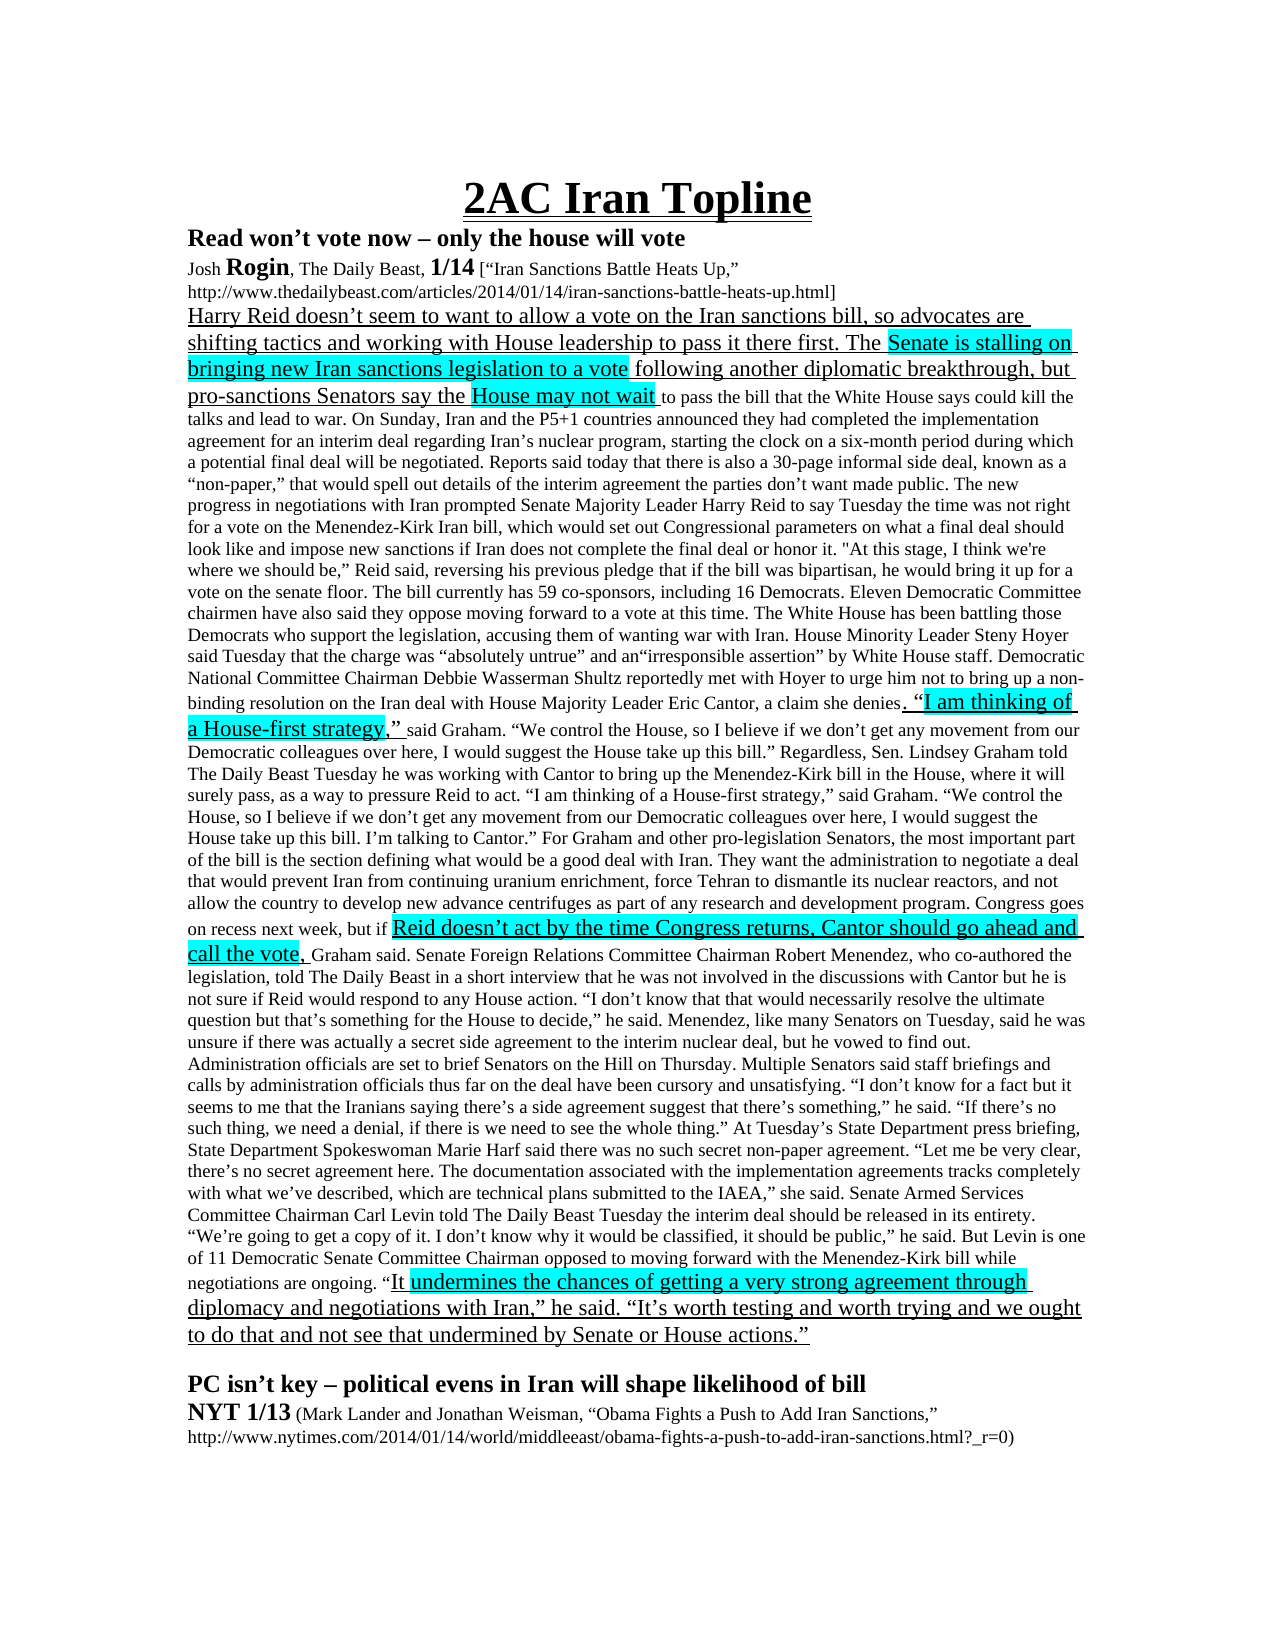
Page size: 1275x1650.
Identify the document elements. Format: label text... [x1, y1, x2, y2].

subtitle 2AC Iran Topline [187, 171, 1087, 223]
text NYT 1/13 (Mark Lander and Jonathan Weisman, “Obama Fights a Push to Add Iran Sanctions,” http://www.nytimes.com/2014/01/14/world/middleeast/obama-fights-a-push-to-add-iran-sanctions.html?_r=0) [187, 1397, 1087, 1448]
text Read won’t vote now – only the house will vote [187, 223, 1087, 252]
text Josh Rogin, The Daily Beast, 1/14 [“Iran Sanctions Battle Heats Up,” http://www.thedailybeast.com/articles/2014/01/14/iran-sanctions-battle-heats-up.html] [187, 252, 1087, 303]
text PC isn’t key – political evens in Iran will shape likelihood of bill [187, 1369, 1087, 1397]
text Harry Reid doesn’t seem to want to allow a vote on the Iran sanctions bill, so advocates are shifting tactics and working with House leadership to pass it there first. The Senate is stalling on bringing new Iran sanctions legislation to a vote following another diplomatic breakthrough, but pro-sanctions Senators say the House may not wait to pass the bill that the White House says could kill the talks and lead to war. On Sunday, Iran and the P5+1 countries announced they had completed the implementation agreement for an interim deal regarding Iran’s nuclear program, starting the clock on a six-month period during which a potential final deal will be negotiated. Reports said today that there is also a 30-page informal side deal, known as a “non-paper,” that would spell out details of the interim agreement the parties don’t want made public. The new progress in negotiations with Iran prompted Senate Majority Leader Harry Reid to say Tuesday the time was not right for a vote on the Menendez-Kirk Iran bill, which would set out Congressional parameters on what a final deal should look like and impose new sanctions if Iran does not complete the final deal or honor it. "At this stage, I think we're where we should be,” Reid said, reversing his previous pledge that if the bill was bipartisan, he would bring it up for a vote on the senate floor. The bill currently has 59 co-sponsors, including 16 Democrats. Eleven Democratic Committee chairmen have also said they oppose moving forward to a vote at this time. The White House has been battling those Democrats who support the legislation, accusing them of wanting war with Iran. House Minority Leader Steny Hoyer said Tuesday that the charge was “absolutely untrue” and an“irresponsible assertion” by White House staff. Democratic National Committee Chairman Debbie Wasserman Shultz reportedly met with Hoyer to urge him not to bring up a non-binding resolution on the Iran deal with House Majority Leader Eric Cantor, a claim she denies. “I am thinking of a House-first strategy,” said Graham. “We control the House, so I believe if we don’t get any movement from our Democratic colleagues over here, I would suggest the House take up this bill.” Regardless, Sen. Lindsey Graham told The Daily Beast Tuesday he was working with Cantor to bring up the Menendez-Kirk bill in the House, where it will surely pass, as a way to pressure Reid to act. “I am thinking of a House-first strategy,” said Graham. “We control the House, so I believe if we don’t get any movement from our Democratic colleagues over here, I would suggest the House take up this bill. I’m talking to Cantor.” For Graham and other pro-legislation Senators, the most important part of the bill is the section defining what would be a good deal with Iran. They want the administration to negotiate a deal that would prevent Iran from continuing uranium enrichment, force Tehran to dismantle its nuclear reactors, and not allow the country to develop new advance centrifuges as part of any research and development program. Congress goes on recess next week, but if Reid doesn’t act by the time Congress returns, Cantor should go ahead and call the vote, Graham said. Senate Foreign Relations Committee Chairman Robert Menendez, who co-authored the legislation, told The Daily Beast in a short interview that he was not involved in the discussions with Cantor but he is not sure if Reid would respond to any House action. “I don’t know that that would necessarily resolve the ultimate question but that’s something for the House to decide,” he said. Menendez, like many Senators on Tuesday, said he was unsure if there was actually a secret side agreement to the interim nuclear deal, but he vowed to find out. Administration officials are set to brief Senators on the Hill on Thursday. Multiple Senators said staff briefings and calls by administration officials thus far on the deal have been cursory and unsatisfying. “I don’t know for a fact but it seems to me that the Iranians saying there’s a side agreement suggest that there’s something,” he said. “If there’s no such thing, we need a denial, if there is we need to see the whole thing.” At Tuesday’s State Department press briefing, State Department Spokeswoman Marie Harf said there was no such secret non-paper agreement. “Let me be very clear, there’s no secret agreement here. The documentation associated with the implementation agreements tracks completely with what we’ve described, which are technical plans submitted to the IAEA,” she said. Senate Armed Services Committee Chairman Carl Levin told The Daily Beast Tuesday the interim deal should be released in its entirety. “We’re going to get a copy of it. I don’t know why it would be classified, it should be public,” he said. But Levin is one of 11 Democratic Senate Committee Chairman opposed to moving forward with the Menendez-Kirk bill while negotiations are ongoing. “It undermines the chances of getting a very strong agreement through diplomacy and negotiations with Iran,” he said. “It’s worth testing and worth trying and we ought to do that and not see that undermined by Senate or House actions.” [187, 303, 1087, 1347]
